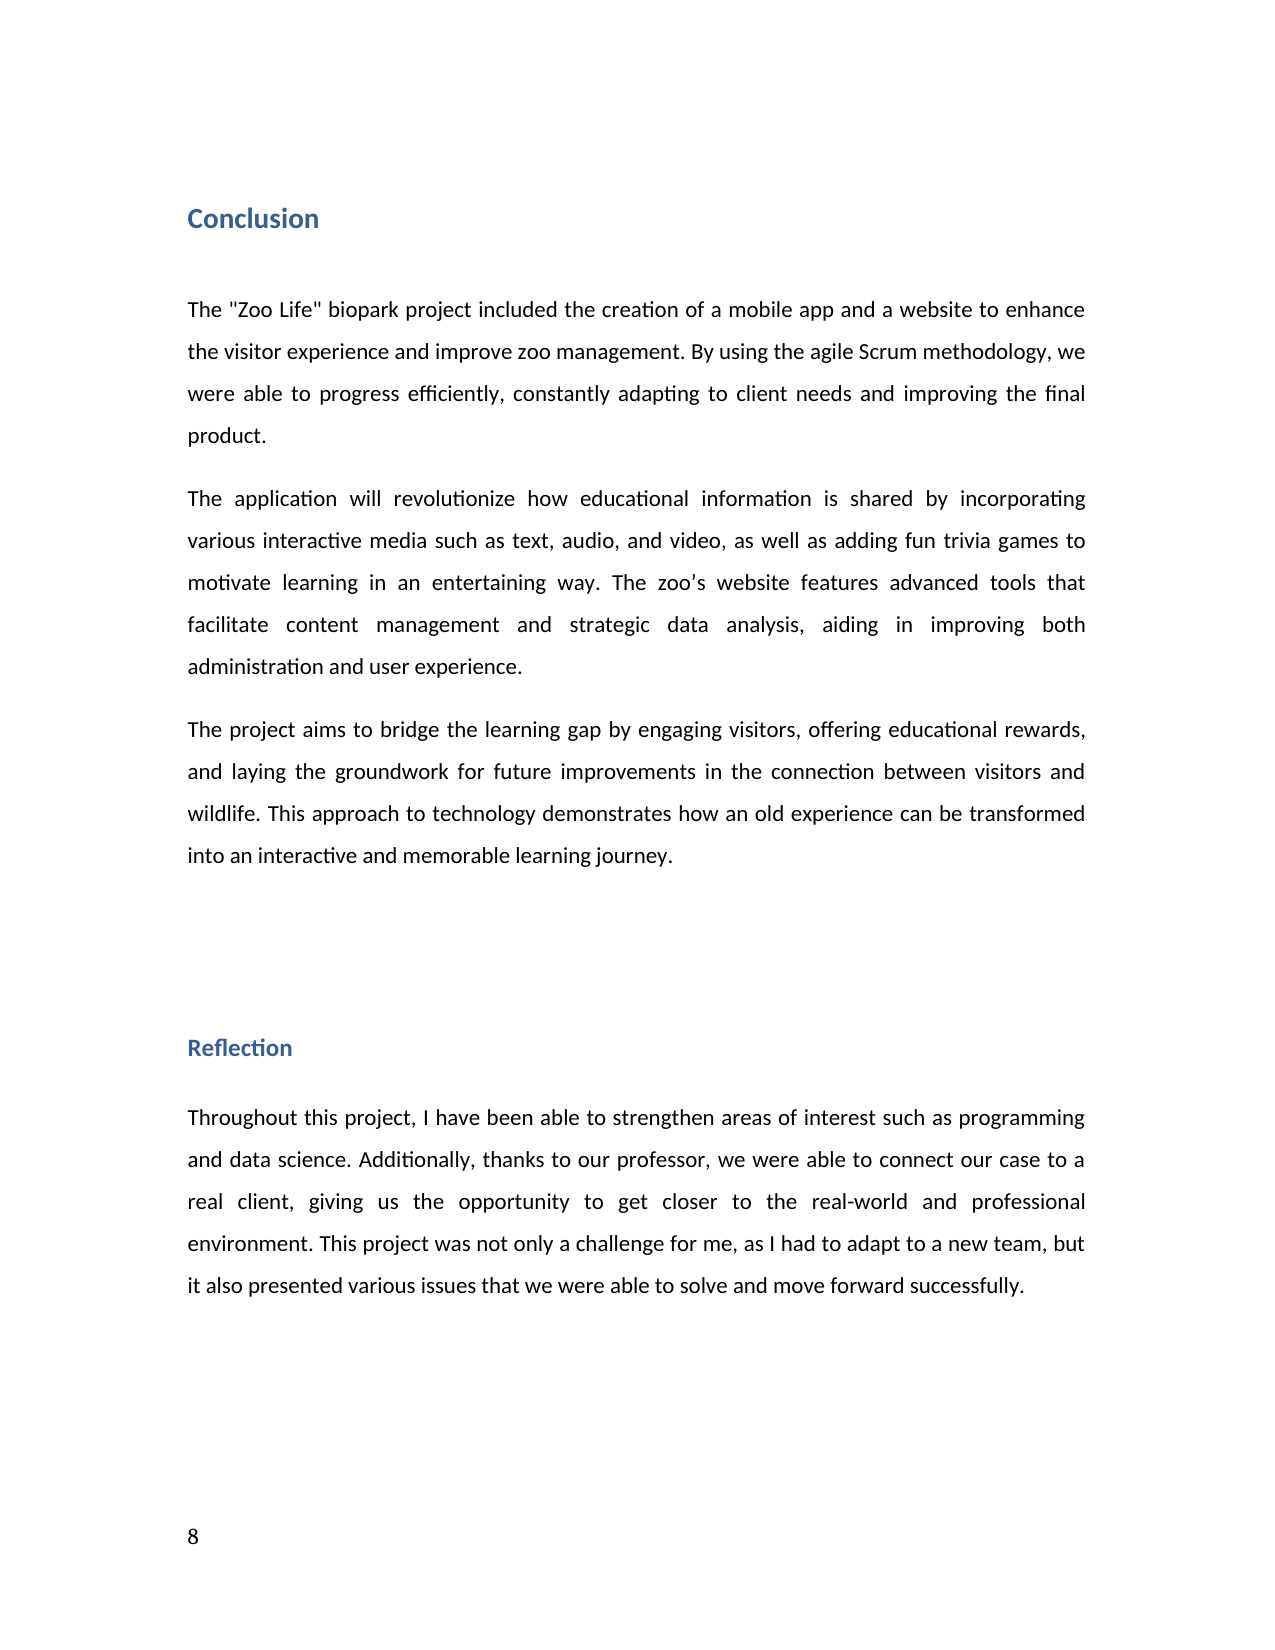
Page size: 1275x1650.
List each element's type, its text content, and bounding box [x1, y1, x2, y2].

text The "Zoo Life" biopark project included the creation of a mobile app and a website to enhance the visitor experience and improve zoo management. By using the agile Scrum methodology, we were able to progress efficiently, constantly adapting to client needs and improving the final product. [187, 253, 1087, 449]
text The application will revolutionize how educational information is shared by incorporating various interactive media such as text, audio, and video, as well as adding fun trivia games to motivate learning in an entertaining way. The zoo’s website features advanced tools that facilitate content management and strategic data analysis, aiding in improving both administration and user experience. [187, 484, 1087, 680]
text The project aims to bridge the learning gap by engaging visitors, offering educational rewards, and laying the groundwork for future improvements in the connection between visitors and wildlife. This approach to technology demonstrates how an old experience can be transformed into an interactive and memorable learning journey. [187, 715, 1087, 869]
text Throughout this project, I have been able to strengthen areas of interest such as programming and data science. Additionally, thanks to our professor, we were able to connect our case to a real client, giving us the opportunity to get closer to the real-world and professional environment. This project was not only a challenge for me, as I had to adapt to a new team, but it also presented various issues that we were able to solve and move forward successfully. [187, 1103, 1087, 1299]
subtitle Conclusion [187, 200, 1087, 236]
subtitle Reflection [187, 1033, 1087, 1063]
